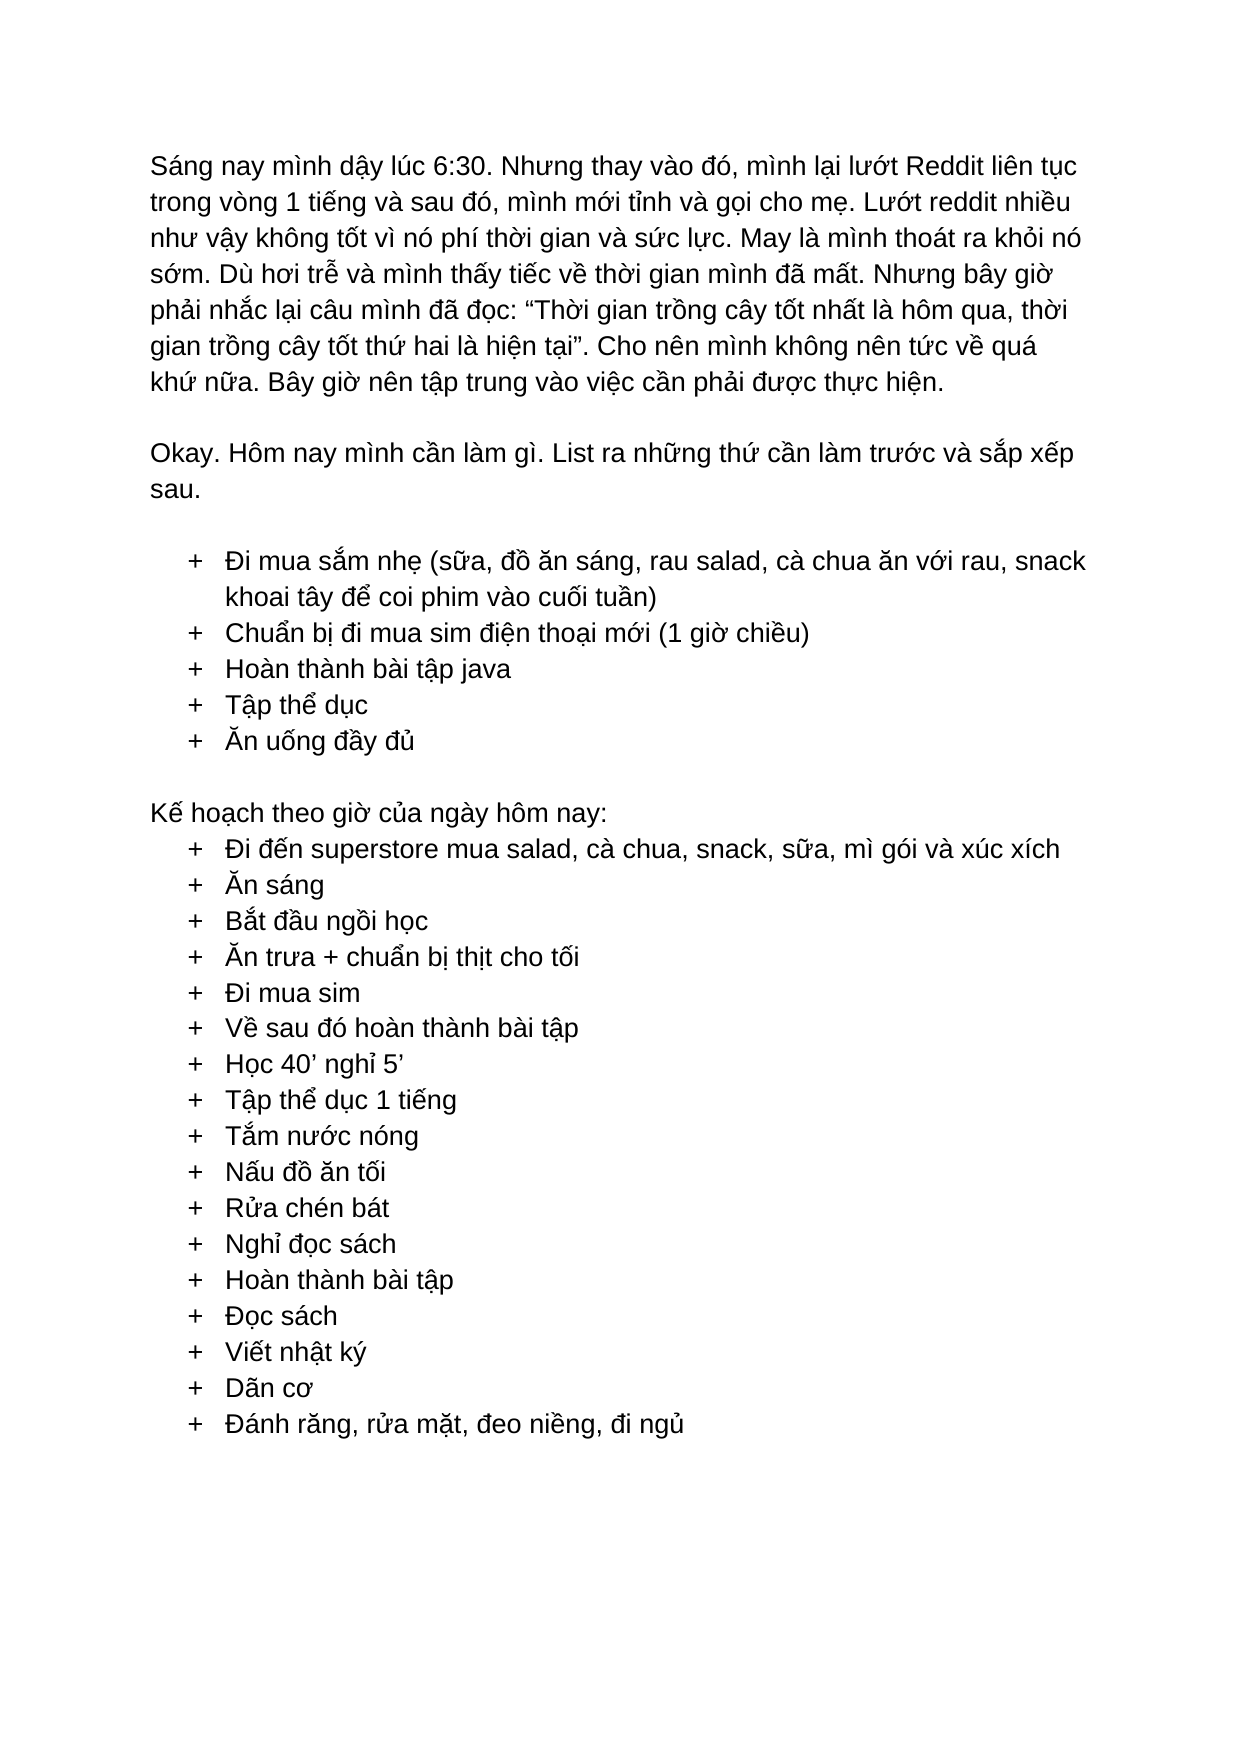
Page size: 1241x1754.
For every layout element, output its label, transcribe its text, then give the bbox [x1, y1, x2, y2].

text Sáng nay mình dậy lúc 6:30. Nhưng thay vào đó, mình lại lướt Reddit liên tục trong vòng 1 tiếng và sau đó, mình mới tỉnh và gọi cho mẹ. Lướt reddit nhiều như vậy không tốt vì nó phí thời gian và sức lực. May là mình thoát ra khỏi nó sớm. Dù hơi trễ và mình thấy tiếc về thời gian mình đã mất. Nhưng bây giờ phải nhắc lại câu mình đã đọc: “Thời gian trồng cây tốt nhất là hôm qua, thời gian trồng cây tốt thứ hai là hiện tại”. Cho nên mình không nên tức về quá khứ nữa. Bây giờ nên tập trung vào việc cần phải được thực hiện. [150, 150, 1090, 397]
text Kế hoạch theo giờ của ngày hôm nay: [150, 797, 1090, 828]
list Viết nhật ký [187, 1336, 1090, 1367]
list Đánh răng, rửa mặt, đeo niềng, đi ngủ [187, 1408, 1090, 1439]
list Hoàn thành bài tập java [187, 653, 1090, 684]
list Ăn sáng [187, 869, 1090, 900]
list Đọc sách [187, 1300, 1090, 1331]
list Rửa chén bát [187, 1192, 1090, 1223]
list Tập thể dục [187, 689, 1090, 720]
list Đi mua sim [187, 977, 1090, 1008]
list Bắt đầu ngồi học [187, 905, 1090, 936]
list Đi mua sắm nhẹ (sữa, đồ ăn sáng, rau salad, cà chua ăn với rau, snack khoai tây để coi phim vào cuối tuần) [187, 545, 1090, 612]
list Chuẩn bị đi mua sim điện thoại mới (1 giờ chiều) [187, 617, 1090, 648]
list Tắm nước nóng [187, 1120, 1090, 1152]
list Tập thể dục 1 tiếng [187, 1084, 1090, 1116]
list Ăn uống đầy đủ [187, 725, 1090, 756]
text Okay. Hôm nay mình cần làm gì. List ra những thứ cần làm trước và sắp xếp sau. [150, 437, 1090, 505]
list Học 40’ nghỉ 5’ [187, 1048, 1090, 1080]
list Nấu đồ ăn tối [187, 1156, 1090, 1187]
list Ăn trưa + chuẩn bị thịt cho tối [187, 941, 1090, 972]
list Hoàn thành bài tập [187, 1264, 1090, 1295]
list Về sau đó hoàn thành bài tập [187, 1012, 1090, 1044]
list Nghỉ đọc sách [187, 1228, 1090, 1259]
list Dãn cơ [187, 1372, 1090, 1403]
list Đi đến superstore mua salad, cà chua, snack, sữa, mì gói và xúc xích [187, 833, 1090, 864]
